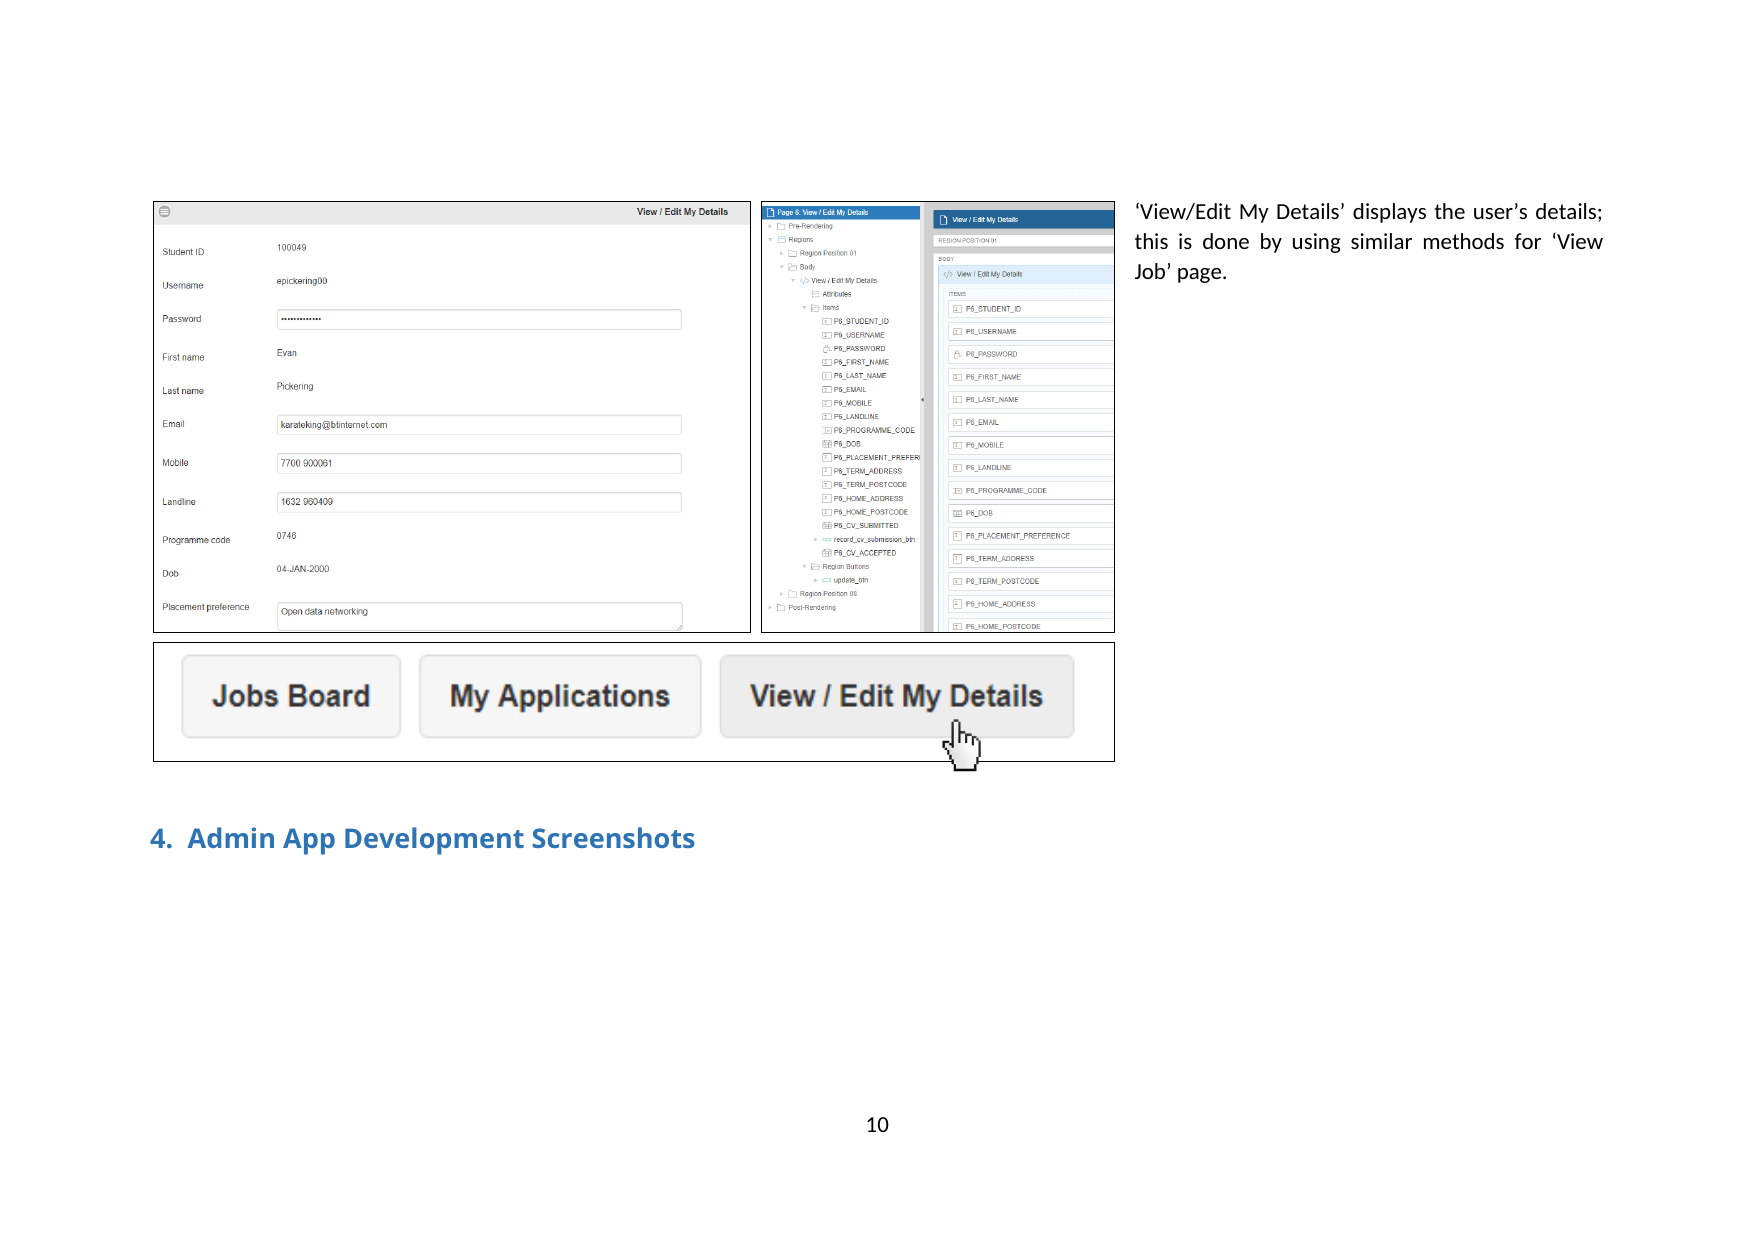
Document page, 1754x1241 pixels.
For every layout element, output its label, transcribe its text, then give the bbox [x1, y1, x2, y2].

picture [154, 643, 1114, 774]
picture [154, 202, 750, 632]
subtitle Admin App Development Screenshots [150, 820, 1604, 857]
text ‘View/Edit My Details’ displays the user’s details; this is done by using similar methods for ‘View Job’ page. [150, 197, 1604, 285]
picture [762, 202, 1114, 632]
